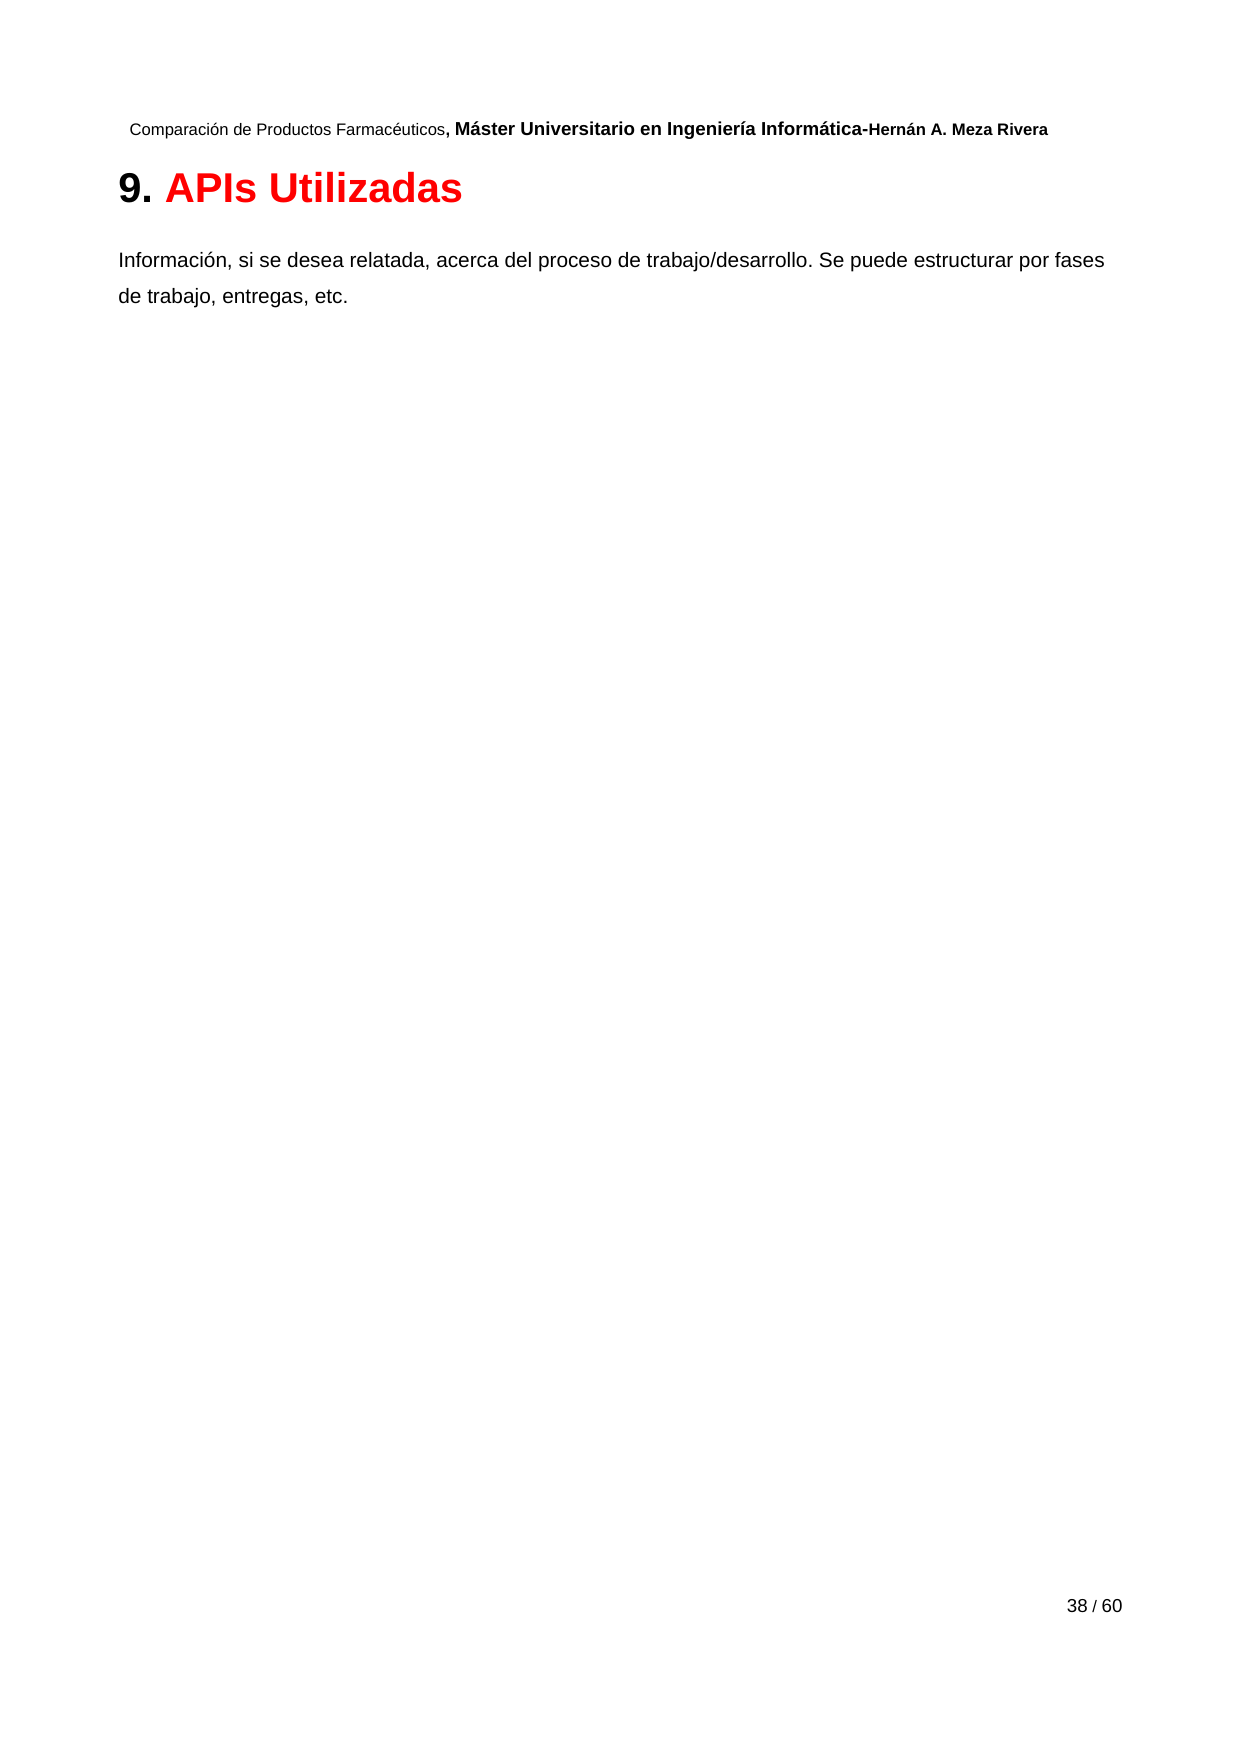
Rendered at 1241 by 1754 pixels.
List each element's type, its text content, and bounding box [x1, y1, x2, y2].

text Información, si se desea relatada, acerca del proceso de trabajo/desarrollo. Se puede estructurar por fases de trabajo, entregas, etc. [118, 248, 1122, 308]
text 9. APIs Utilizadas [118, 164, 1122, 212]
